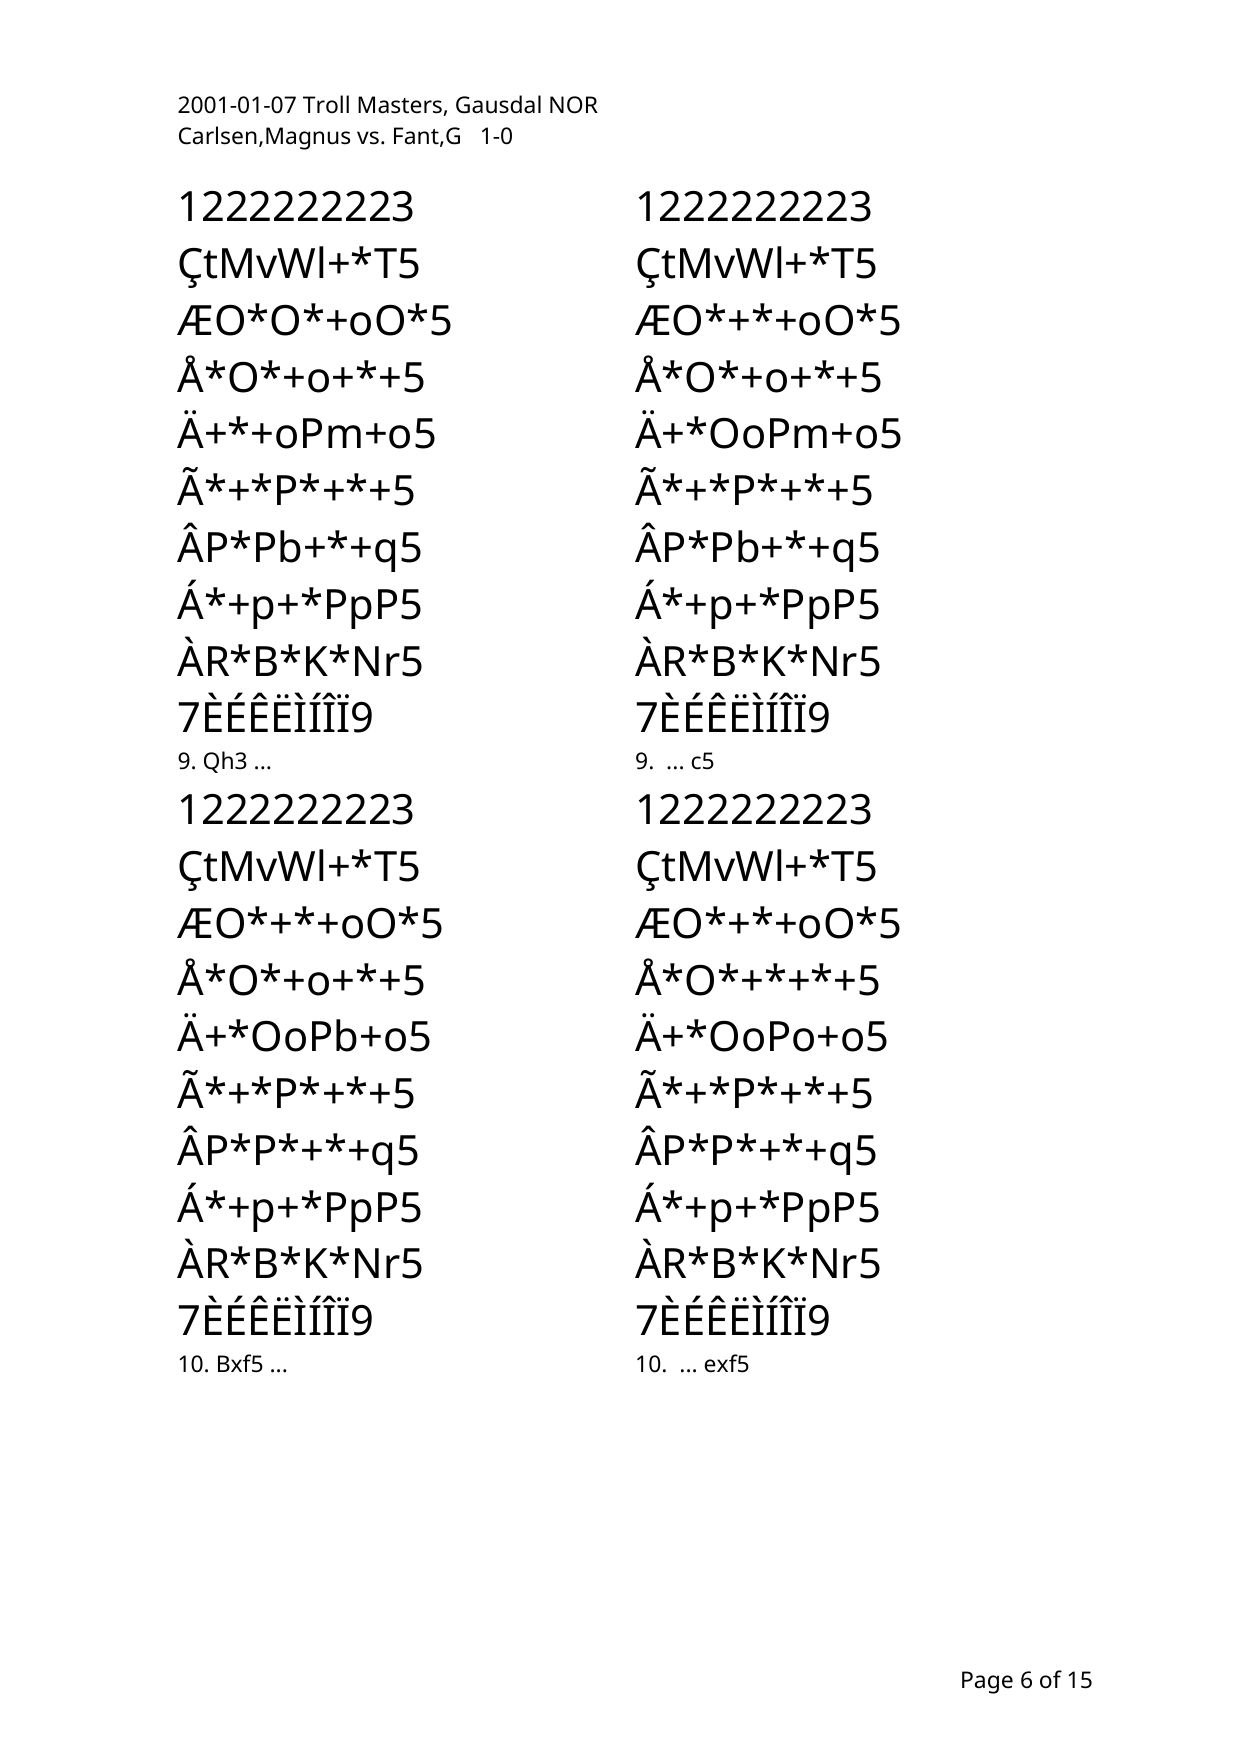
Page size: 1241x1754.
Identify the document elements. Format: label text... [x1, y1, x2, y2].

table_cell 1222222223 ÇtMvWl+*T5 ÆO*+*+oO*5 Å*O*+o+*+5 Ä+*OoPb+o5 Ã*+*P*+*+5 ÂP*P*+*+q5 Á*+p+*PpP5 ÀR*B*K*Nr5 7ÈÉÊËÌÍÎÏ9 [166, 780, 624, 1348]
table_cell 1222222223 ÇtMvWl+*T5 ÆO*+*+oO*5 Å*O*+o+*+5 Ä+*OoPm+o5 Ã*+*P*+*+5 ÂP*Pb+*+q5 Á*+p+*PpP5 ÀR*B*K*Nr5 7ÈÉÊËÌÍÎÏ9 [624, 177, 1081, 745]
table_cell 9. Qh3 ... [166, 745, 624, 780]
table_cell 1222222223 ÇtMvWl+*T5 ÆO*O*+oO*5 Å*O*+o+*+5 Ä+*+oPm+o5 Ã*+*P*+*+5 ÂP*Pb+*+q5 Á*+p+*PpP5 ÀR*B*K*Nr5 7ÈÉÊËÌÍÎÏ9 [166, 177, 624, 745]
table_cell 10. ... exf5 [624, 1348, 1081, 1383]
table_cell 10. Bxf5 ... [166, 1348, 624, 1383]
table_cell 9. ... c5 [624, 745, 1081, 780]
table_cell 1222222223 ÇtMvWl+*T5 ÆO*+*+oO*5 Å*O*+*+*+5 Ä+*OoPo+o5 Ã*+*P*+*+5 ÂP*P*+*+q5 Á*+p+*PpP5 ÀR*B*K*Nr5 7ÈÉÊËÌÍÎÏ9 [624, 780, 1081, 1348]
